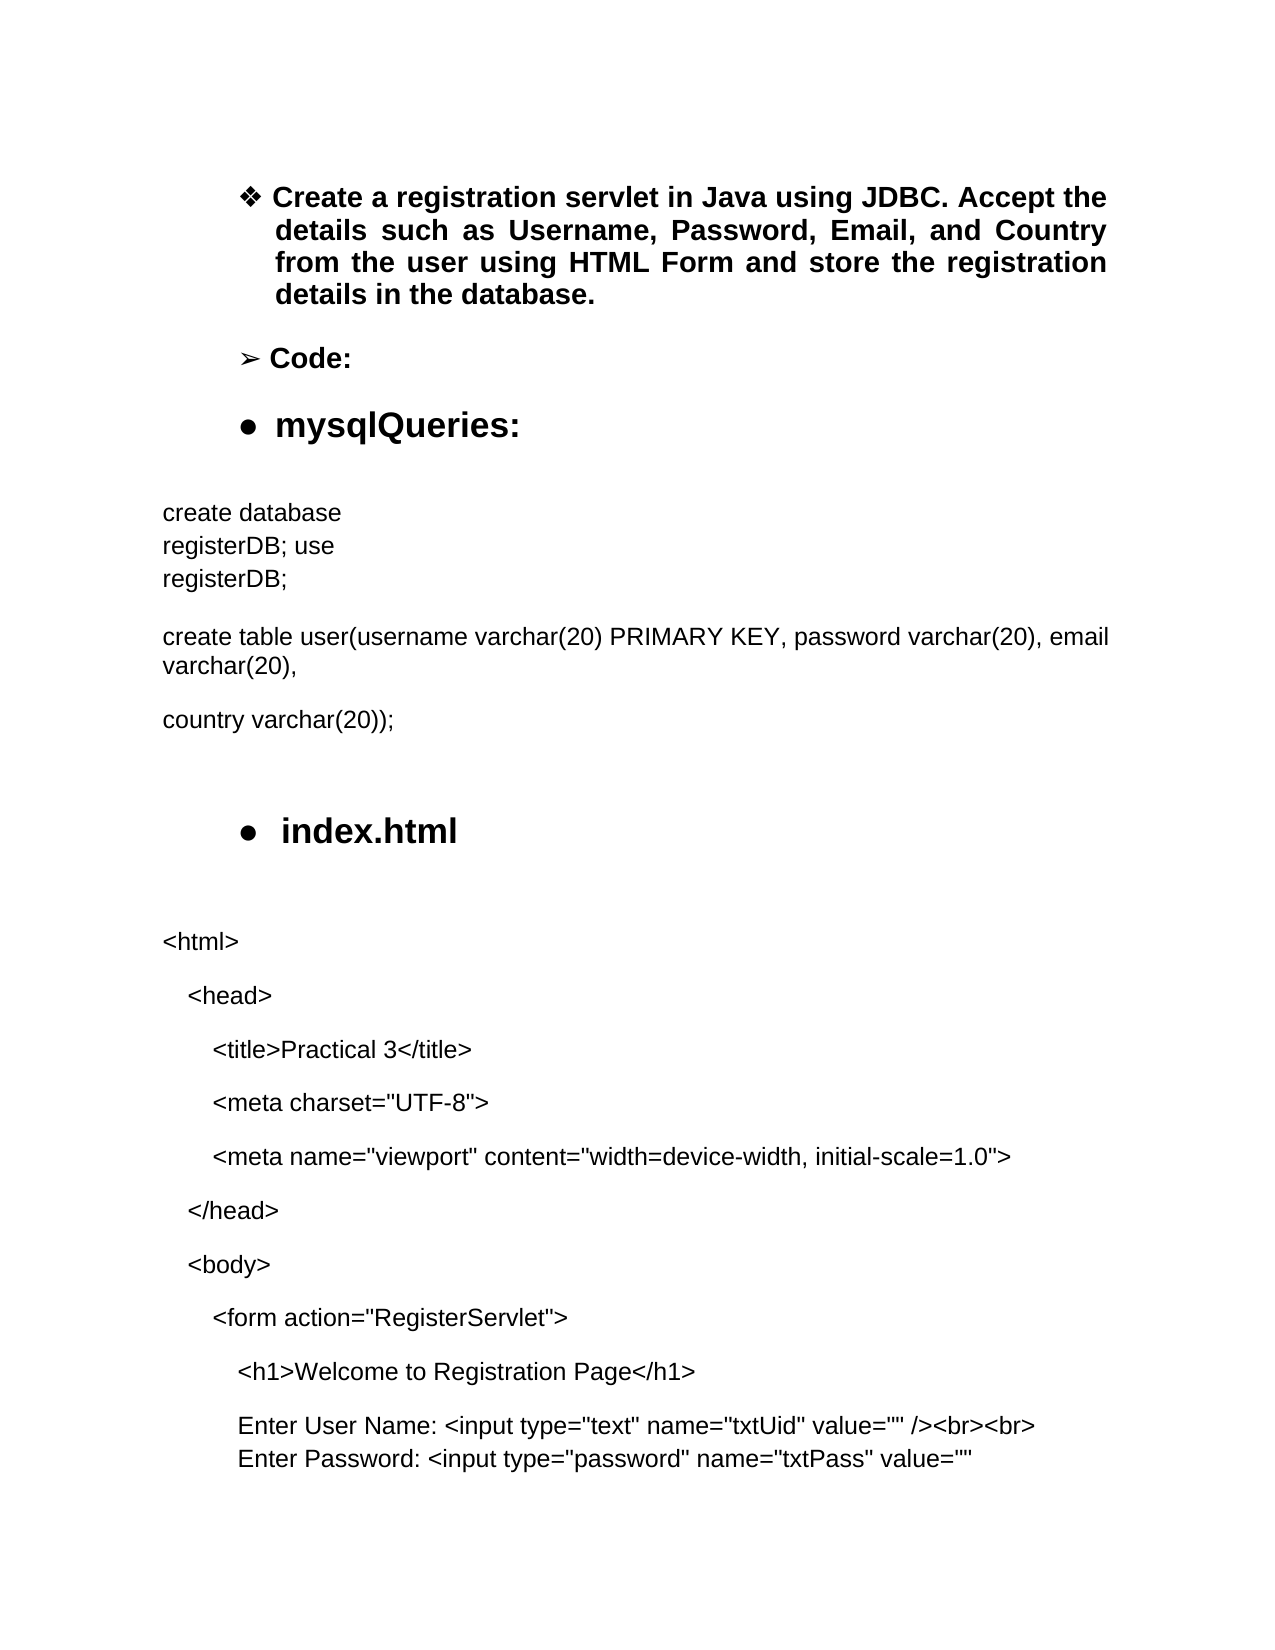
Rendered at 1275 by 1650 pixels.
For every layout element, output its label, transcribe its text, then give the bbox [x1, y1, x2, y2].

text <meta name="viewport" content="width=device-width, initial-scale=1.0"> [212, 1142, 1125, 1171]
text create database registerDB; use registerDB; [162, 498, 437, 593]
text country varchar(20)); [162, 705, 1125, 734]
text </head> [187, 1196, 1125, 1224]
text <h1>Welcome to Registration Page</h1> [237, 1357, 1125, 1386]
subtitle ● mysqlQueries: [237, 404, 1125, 445]
text ❖ Create a registration servlet in Java using JDBC. Accept the details such as Username, Password, Email, and Country from the user using HTML Form and store the registration details in the database. [237, 177, 1108, 310]
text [237, 1411, 1037, 1473]
text create table user(username varchar(20) PRIMARY KEY, password varchar(20), email varchar(20), [162, 622, 1125, 680]
text <body> [187, 1249, 1125, 1278]
text <title>Practical 3</title> [212, 1034, 1125, 1063]
text <form action="RegisterServlet"> [212, 1303, 1125, 1332]
text <meta charset="UTF-8"> [212, 1088, 1125, 1117]
subtitle ● index.html [237, 810, 1125, 851]
text <head> [187, 981, 1125, 1009]
text <html> [162, 927, 1125, 956]
text ➢ Code: [237, 337, 1125, 377]
